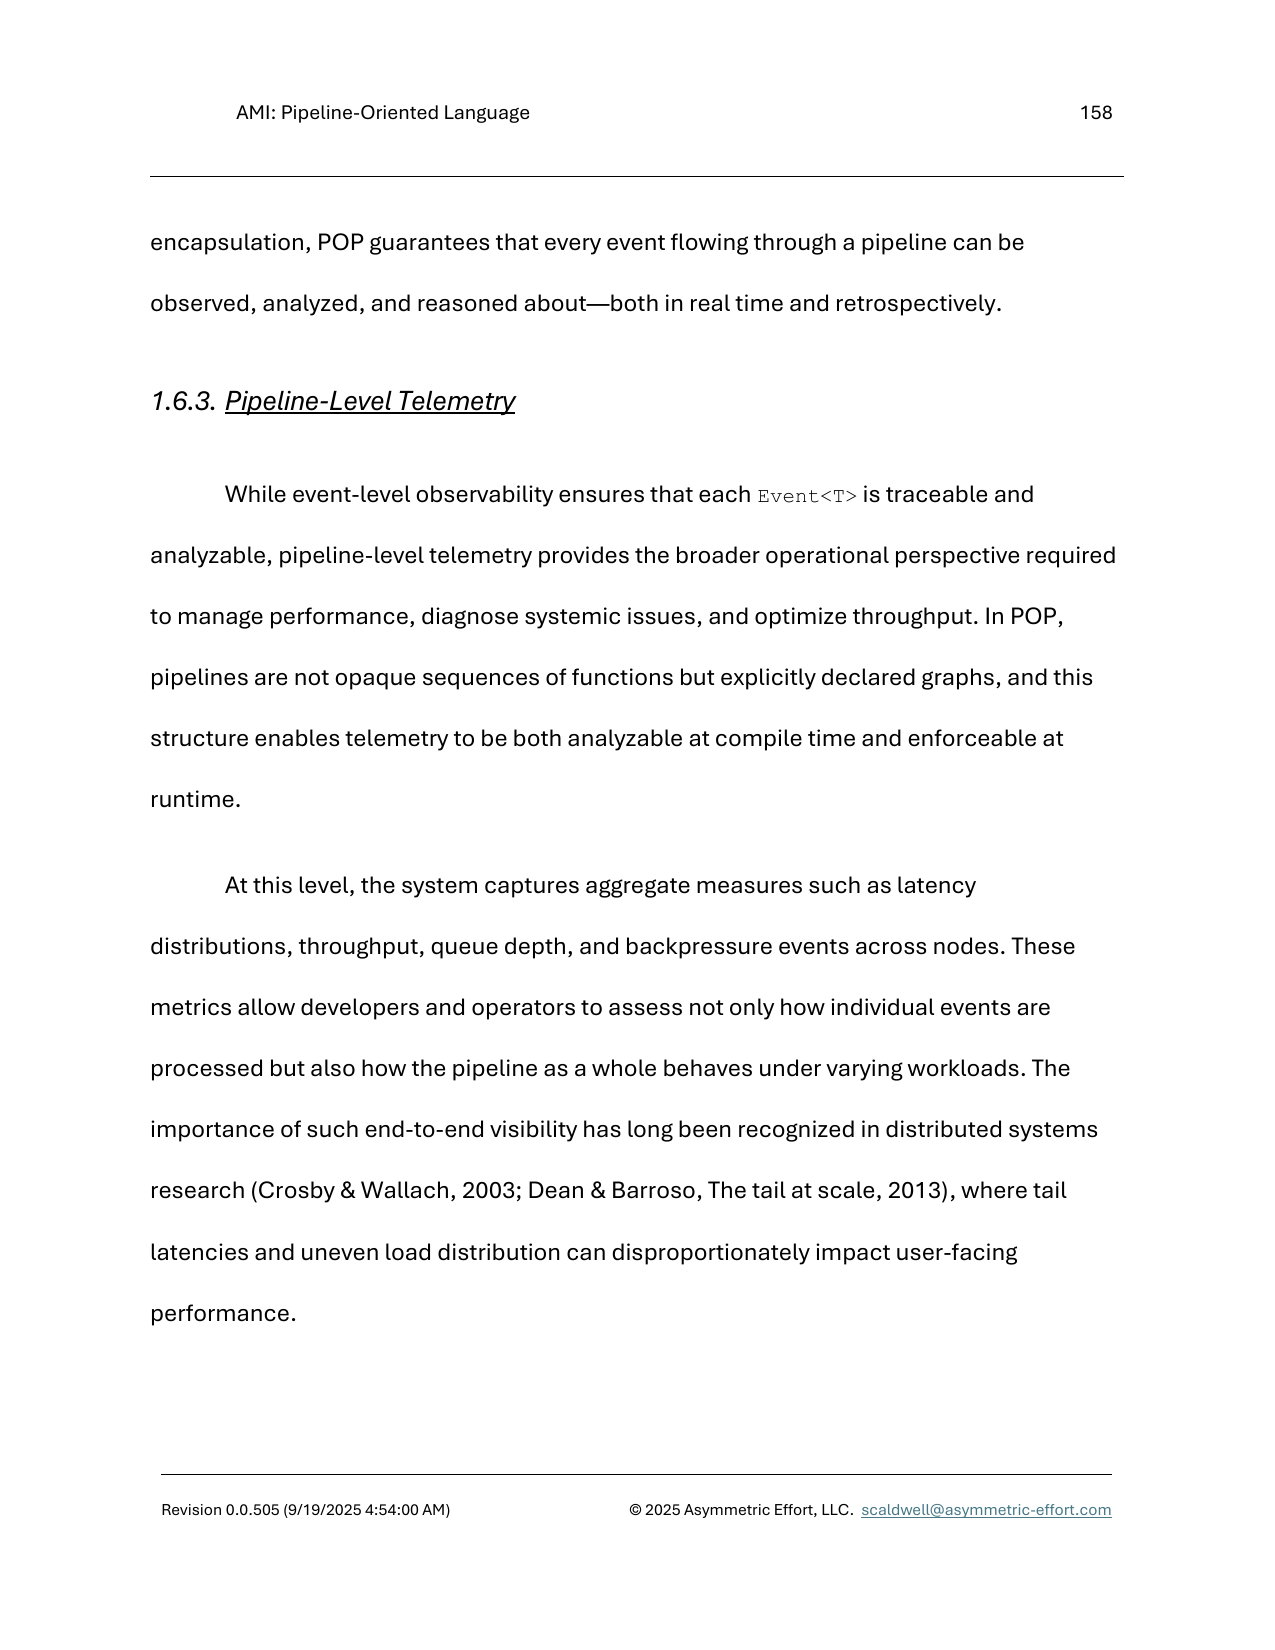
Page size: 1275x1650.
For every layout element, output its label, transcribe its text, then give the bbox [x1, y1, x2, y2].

subtitle Pipeline-Level Telemetry [150, 383, 1125, 418]
text At this level, the system captures aggregate measures such as latency distributions, throughput, queue depth, and backpressure events across nodes. These metrics allow developers and operators to assess not only how individual events are processed but also how the pipeline as a whole behaves under varying workloads. The importance of such end-to-end visibility has long been recognized in distributed systems research, where tail latencies and uneven load distribution can disproportionately impact user-facing performance. [150, 870, 1125, 1328]
text While event-level observability ensures that each Event<T> is traceable and analyzable, pipeline-level telemetry provides the broader operational perspective required to manage performance, diagnose systemic issues, and optimize throughput. In POP, pipelines are not opaque sequences of functions but explicitly declared graphs, and this structure enables telemetry to be both analyzable at compile time and enforceable at runtime. [150, 479, 1125, 815]
